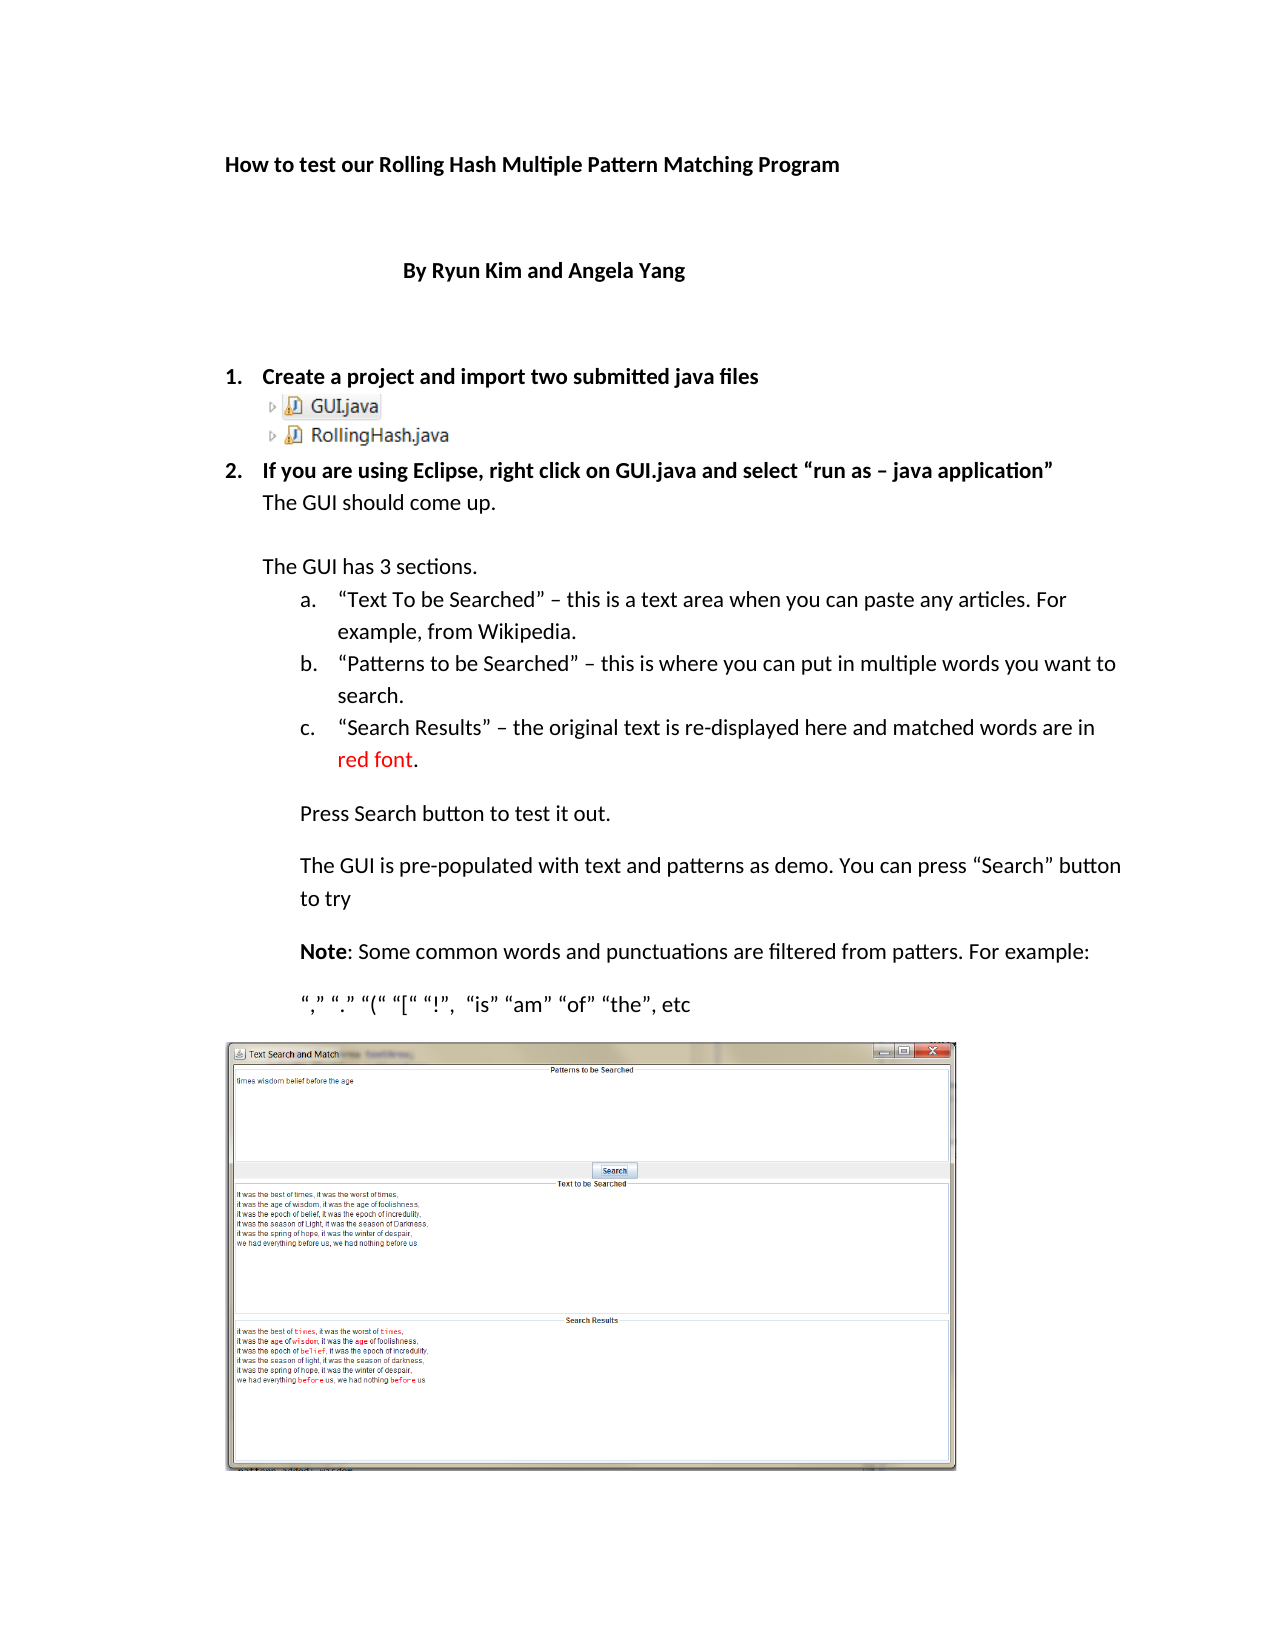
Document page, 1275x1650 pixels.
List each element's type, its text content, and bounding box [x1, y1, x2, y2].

list “Search Results” – the original text is re-displayed here and matched words are in red font. [300, 713, 1125, 774]
text Note: Some common words and punctuations are filtered from patters. For example: [300, 937, 1125, 965]
text How to test our Rolling Hash Multiple Pattern Matching Program [150, 150, 1125, 178]
list “Text To be Searched” – this is a text area when you can paste any articles. For example, from Wikipedia. [300, 585, 1125, 645]
text “,” “.” “(“ “[“ “!”, “is” “am” “of” “the”, etc [300, 990, 1125, 1018]
picture [225, 1042, 957, 1471]
list The GUI has 3 sections. [262, 552, 1125, 581]
list “Patterns to be Searched” – this is where you can put in multiple words you want to search. [300, 649, 1125, 709]
text Press Search button to test it out. [300, 799, 1125, 827]
list If you are using Eclipse, right click on GUI.java and select “run as – java application” [225, 456, 1125, 484]
text The GUI is pre-populated with text and patterns as demo. You can press “Search” button to try [300, 852, 1125, 912]
list The GUI should come up. [262, 488, 1125, 516]
list Create a project and import two submitted java files [225, 362, 1125, 390]
text By Ryun Kim and Angela Yang [150, 256, 1125, 284]
picture [262, 394, 490, 452]
